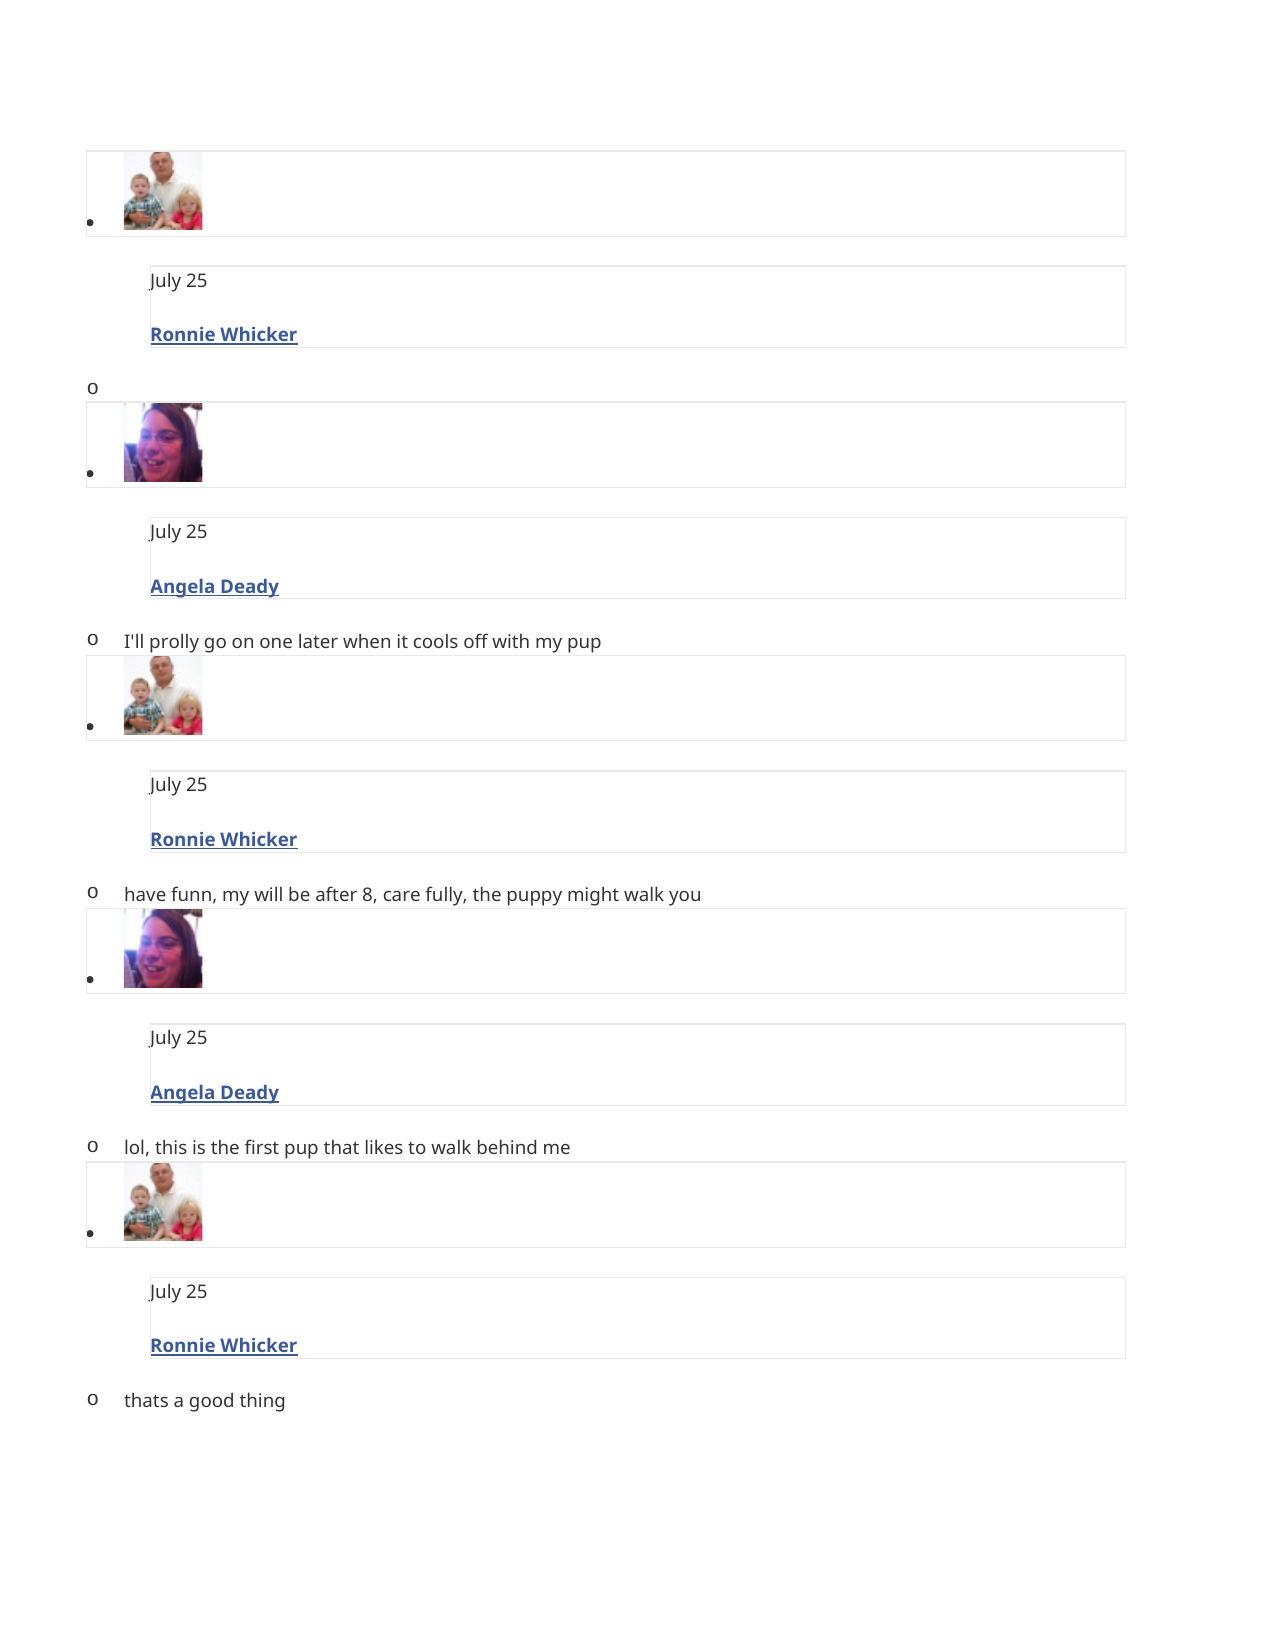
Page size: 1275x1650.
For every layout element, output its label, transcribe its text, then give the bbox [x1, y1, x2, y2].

text Ronnie Whicker [151, 824, 1125, 852]
text Angela Deady [151, 1078, 1125, 1105]
text Angela Deady [151, 571, 1125, 598]
picture [123, 1163, 203, 1241]
list have funn, my will be after 8, care fully, the puppy might walk you [86, 881, 1125, 908]
picture [123, 152, 203, 230]
text July 25 [151, 1278, 1125, 1303]
text Ronnie Whicker [151, 320, 1125, 347]
text Ronnie Whicker [151, 1331, 1125, 1358]
text July 25 [151, 772, 1125, 797]
text July 25 [151, 518, 1125, 544]
list thats a good thing [86, 1388, 1125, 1414]
text July 25 [151, 267, 1125, 292]
list I'll prolly go on one later when it cools off with my pup [86, 628, 1125, 654]
picture [123, 403, 203, 482]
picture [123, 656, 203, 735]
picture [123, 909, 203, 988]
list lol, this is the first pup that likes to walk behind me [86, 1134, 1125, 1161]
text July 25 [151, 1025, 1125, 1050]
